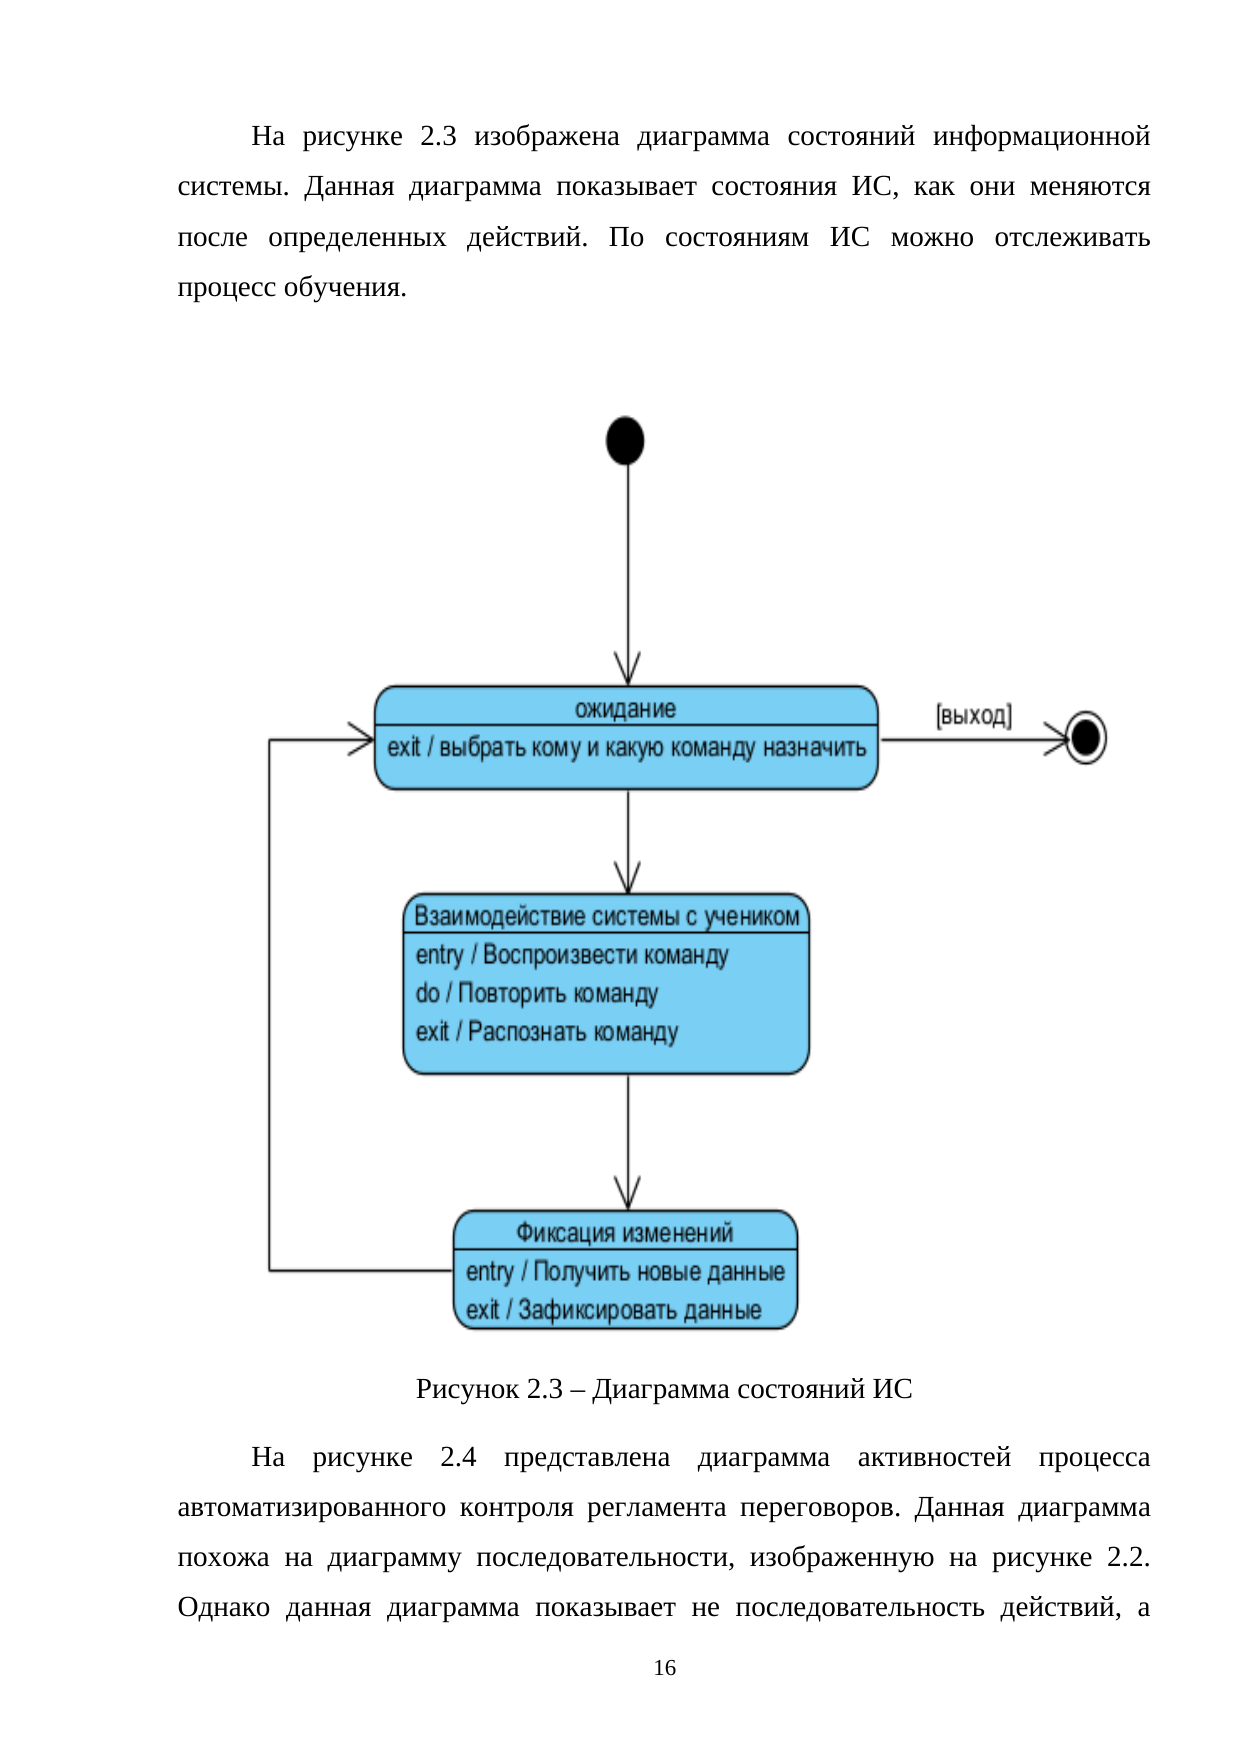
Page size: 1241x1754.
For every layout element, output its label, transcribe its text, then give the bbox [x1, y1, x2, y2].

text Рисунок 2.3 – Диаграмма состояний ИС [177, 1372, 1152, 1405]
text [177, 1439, 1152, 1623]
text На рисунке 2.3 изображена диаграмма состояний информационной системы. Данная диаграмма показывает состояния ИС, как они меняются после определенных действий. По состояниям ИС можно отслеживать процесс обучения. [177, 118, 1152, 303]
picture [210, 352, 1119, 1358]
